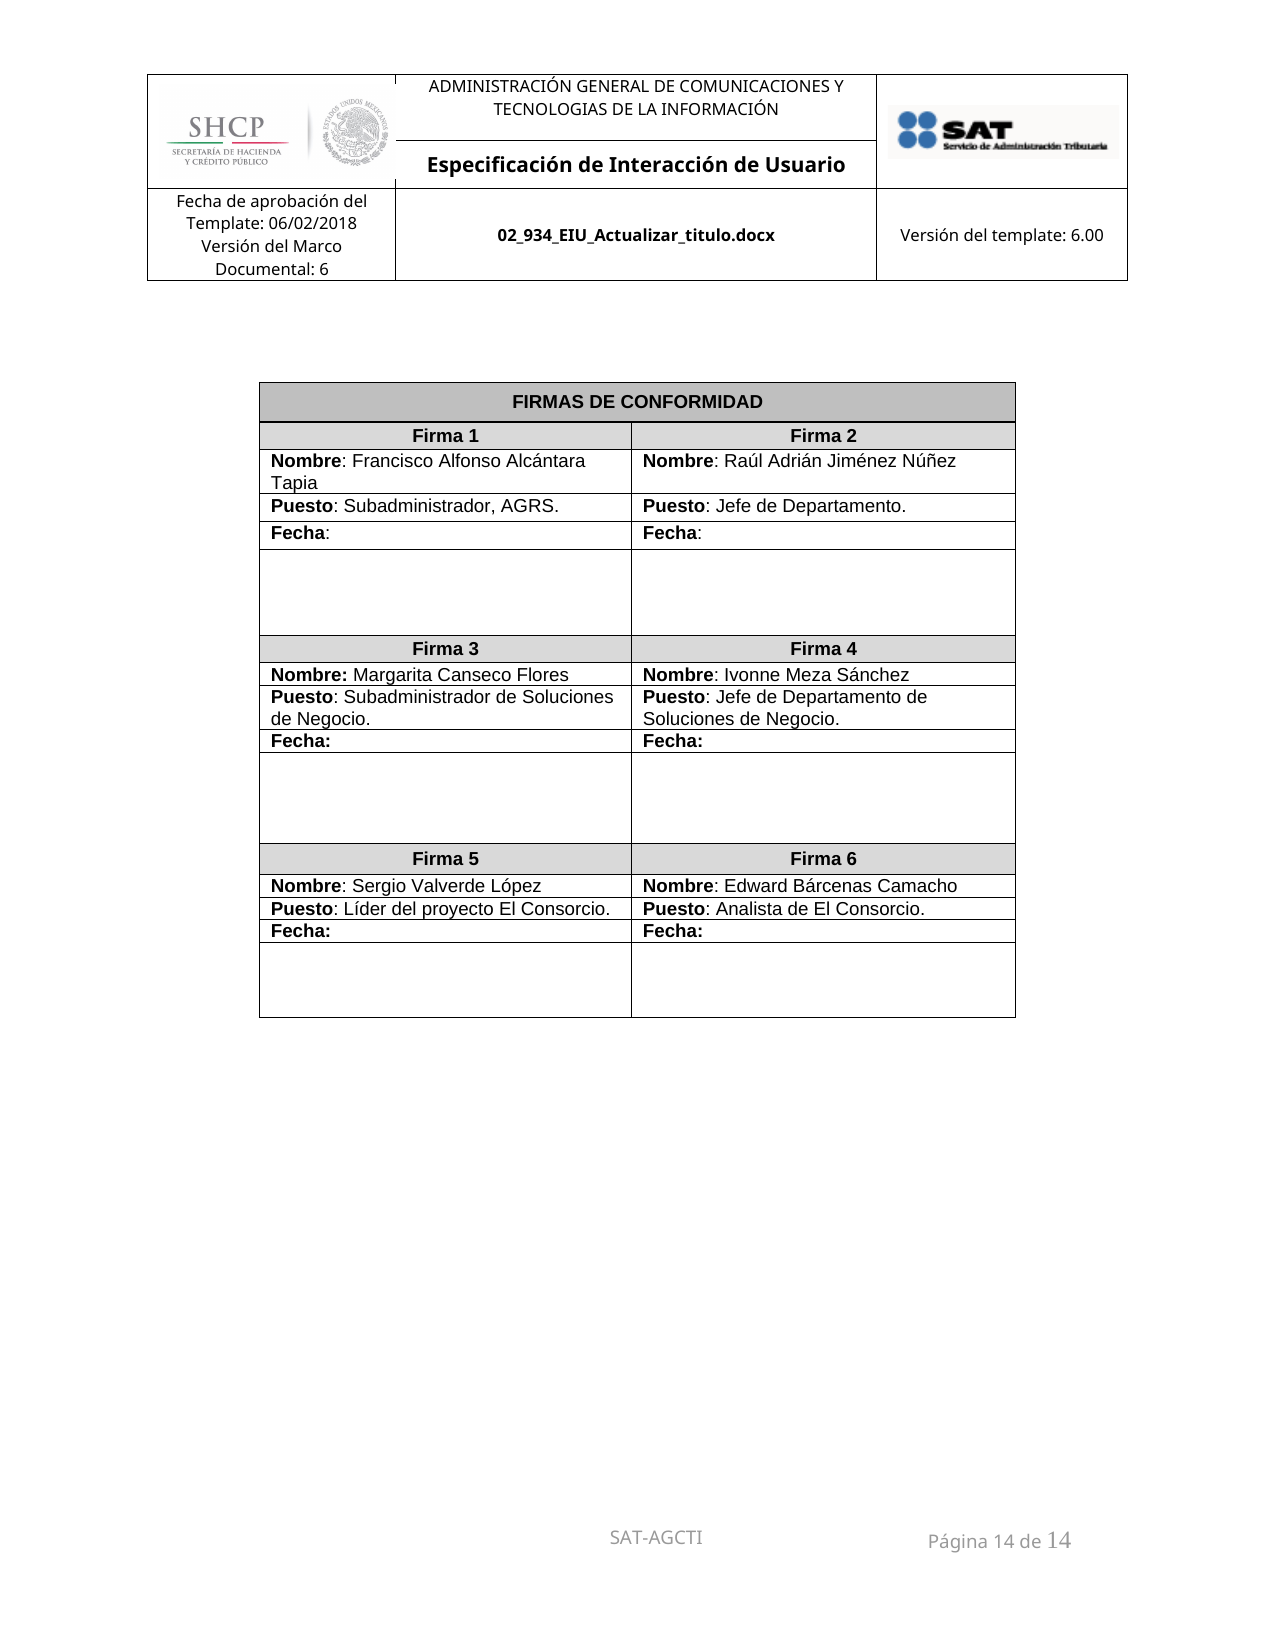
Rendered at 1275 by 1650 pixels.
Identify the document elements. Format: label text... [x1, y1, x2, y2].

table_cell Firma 2 [632, 423, 1015, 449]
table_cell Fecha: [260, 730, 631, 752]
table_cell Firma 3 [260, 636, 631, 662]
table_cell [260, 753, 631, 843]
table_cell Puesto: Jefe de Departamento. [632, 494, 1015, 521]
table_cell [632, 943, 1015, 1017]
table_cell [260, 550, 631, 634]
table_cell [632, 753, 1015, 843]
table_cell [632, 550, 1015, 634]
table_cell Firma 5 [260, 844, 631, 874]
table_cell Puesto: Analista de El Consorcio. [632, 898, 1015, 919]
table_cell Fecha: [632, 730, 1015, 752]
table_header FIRMAS DE CONFORMIDAD [260, 383, 1015, 421]
table_cell Nombre: Francisco Alfonso Alcántara Tapia [260, 450, 631, 493]
table_cell Puesto: Subadministrador, AGRS. [260, 494, 631, 521]
table_cell Nombre: Edward Bárcenas Camacho [632, 875, 1015, 897]
table_cell Firma 1 [260, 423, 631, 449]
table_cell Puesto: Jefe de Departamento de Soluciones de Negocio. [632, 686, 1015, 729]
table_cell Fecha: [632, 522, 1015, 549]
table_cell [260, 943, 631, 1017]
table_cell Firma 4 [632, 636, 1015, 662]
table_cell Nombre: Raúl Adrián Jiménez Núñez [632, 450, 1015, 493]
table_cell Fecha: [632, 920, 1015, 942]
table_cell Nombre: Ivonne Meza Sánchez [632, 663, 1015, 685]
table_cell Fecha: [260, 920, 631, 942]
picture [887, 105, 1120, 159]
table_cell Nombre: Margarita Canseco Flores [260, 663, 631, 685]
table_cell Firma 6 [632, 844, 1015, 874]
table_cell Puesto: Líder del proyecto El Consorcio. [260, 898, 631, 919]
table_cell Puesto: Subadministrador de Soluciones de Negocio. [260, 686, 631, 729]
table_cell Fecha: [260, 522, 631, 549]
table_cell Nombre: Sergio Valverde López [260, 875, 631, 897]
picture [158, 84, 396, 179]
